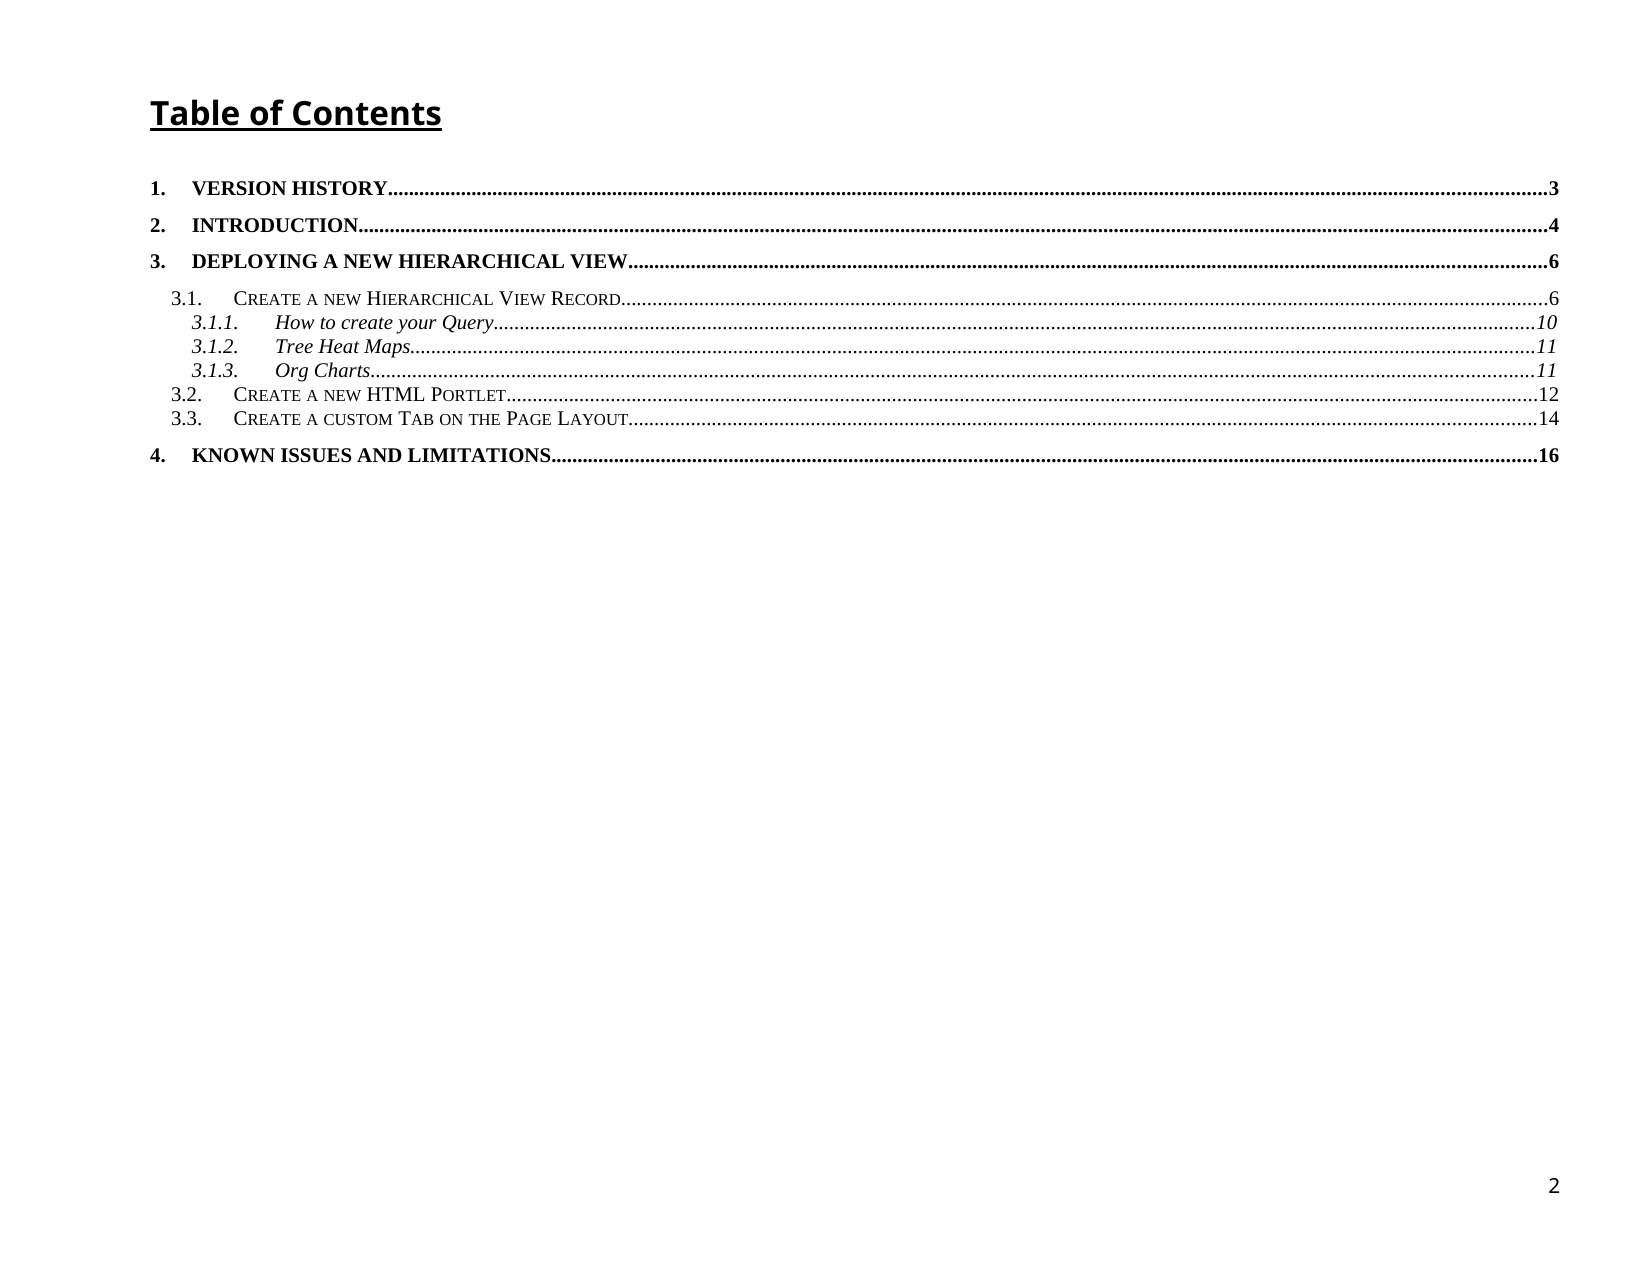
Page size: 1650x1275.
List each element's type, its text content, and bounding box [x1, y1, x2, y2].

text 3. Deploying a new Hierarchical View 6 [150, 249, 1560, 273]
text 3.1.2. Tree Heat Maps 11 [192, 334, 1560, 358]
text 1. Version History 3 [150, 176, 1560, 200]
text 3.1. Create a new Hierarchical View Record 6 [171, 286, 1560, 310]
text 3.2. Create a new HTML Portlet 12 [171, 382, 1560, 406]
text 3.1.1. How to create your Query 10 [192, 310, 1560, 334]
text 4. Known Issues and Limitations 16 [150, 443, 1560, 467]
text 3.1.3. Org Charts 11 [192, 358, 1560, 382]
text Table of Contents [150, 90, 1560, 135]
text 3.3. Create a custom Tab on the Page Layout 14 [171, 406, 1560, 430]
text 2. Introduction 4 [150, 213, 1560, 237]
